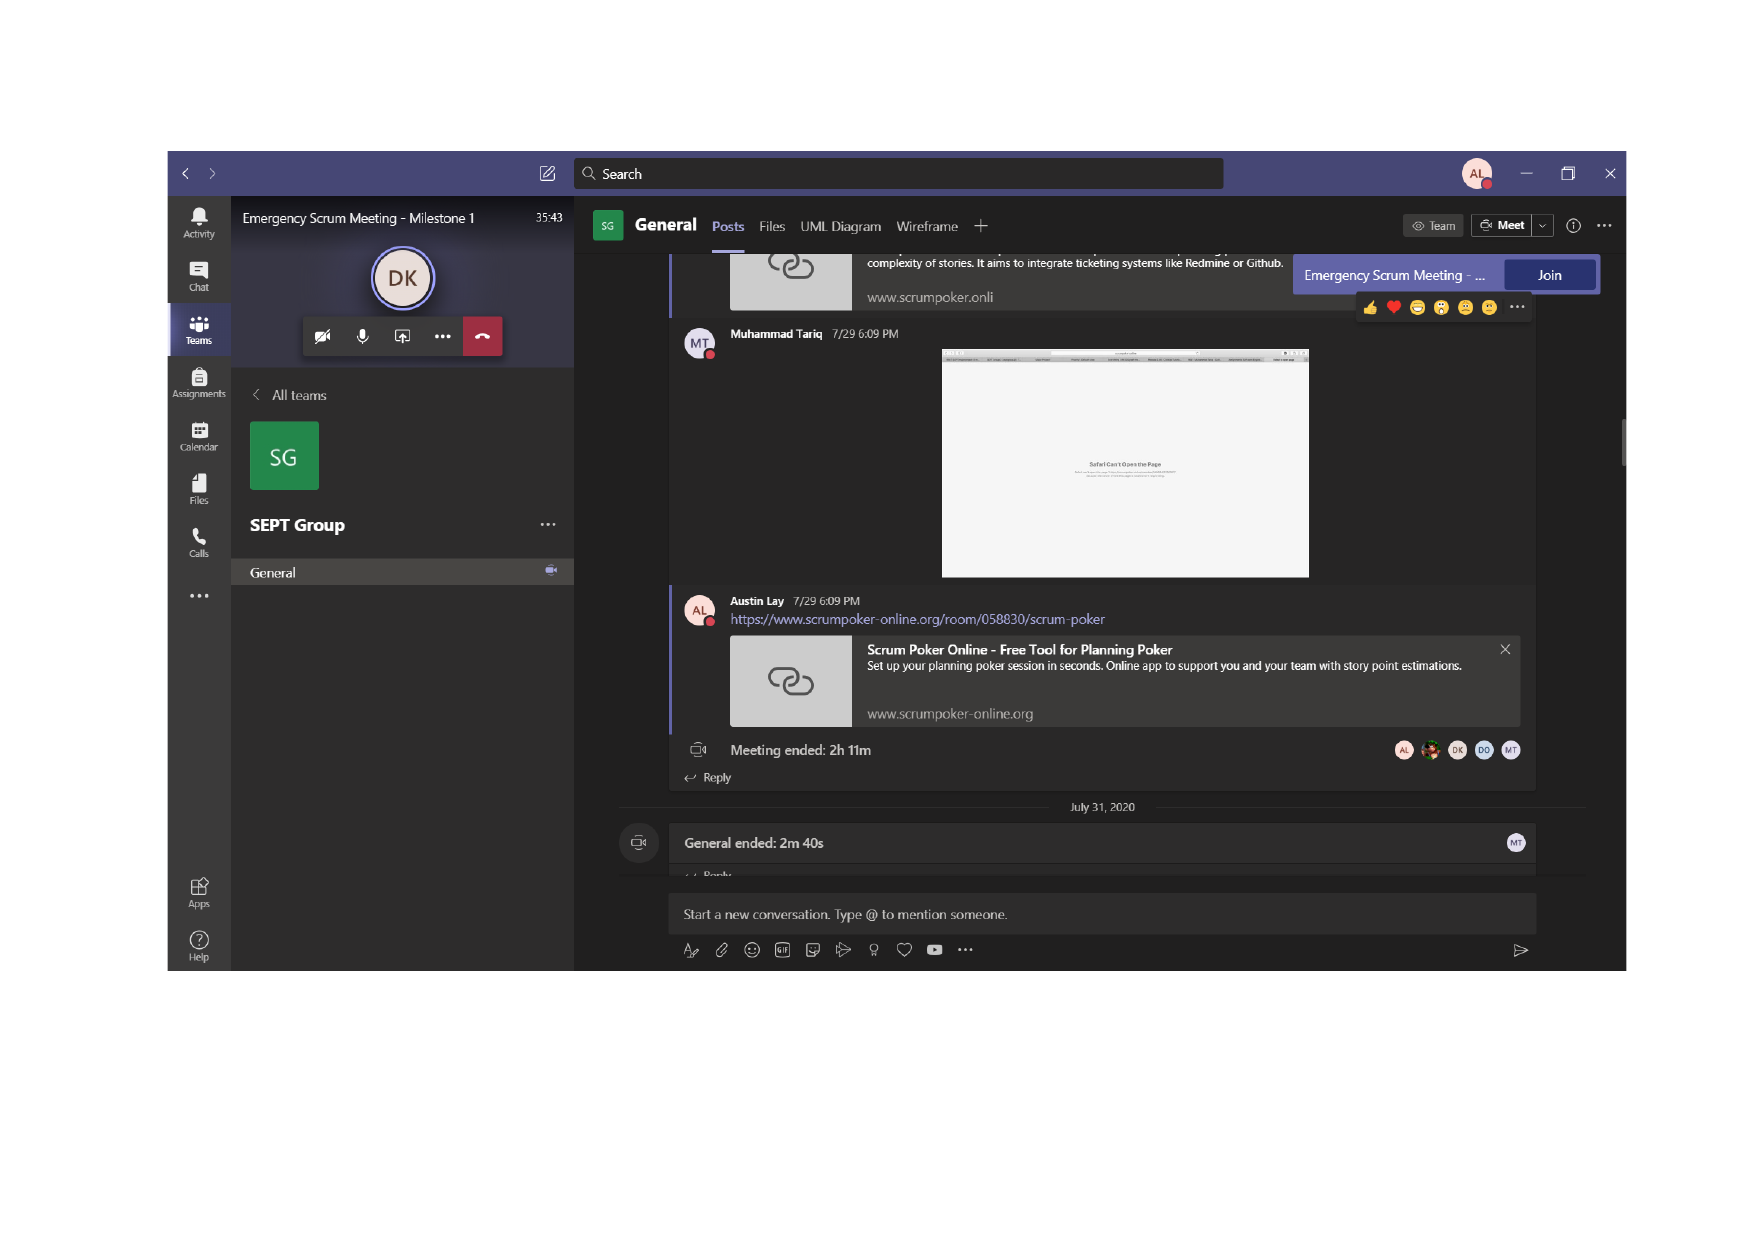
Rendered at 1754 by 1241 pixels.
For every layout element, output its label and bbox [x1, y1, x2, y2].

picture [167, 151, 1627, 970]
